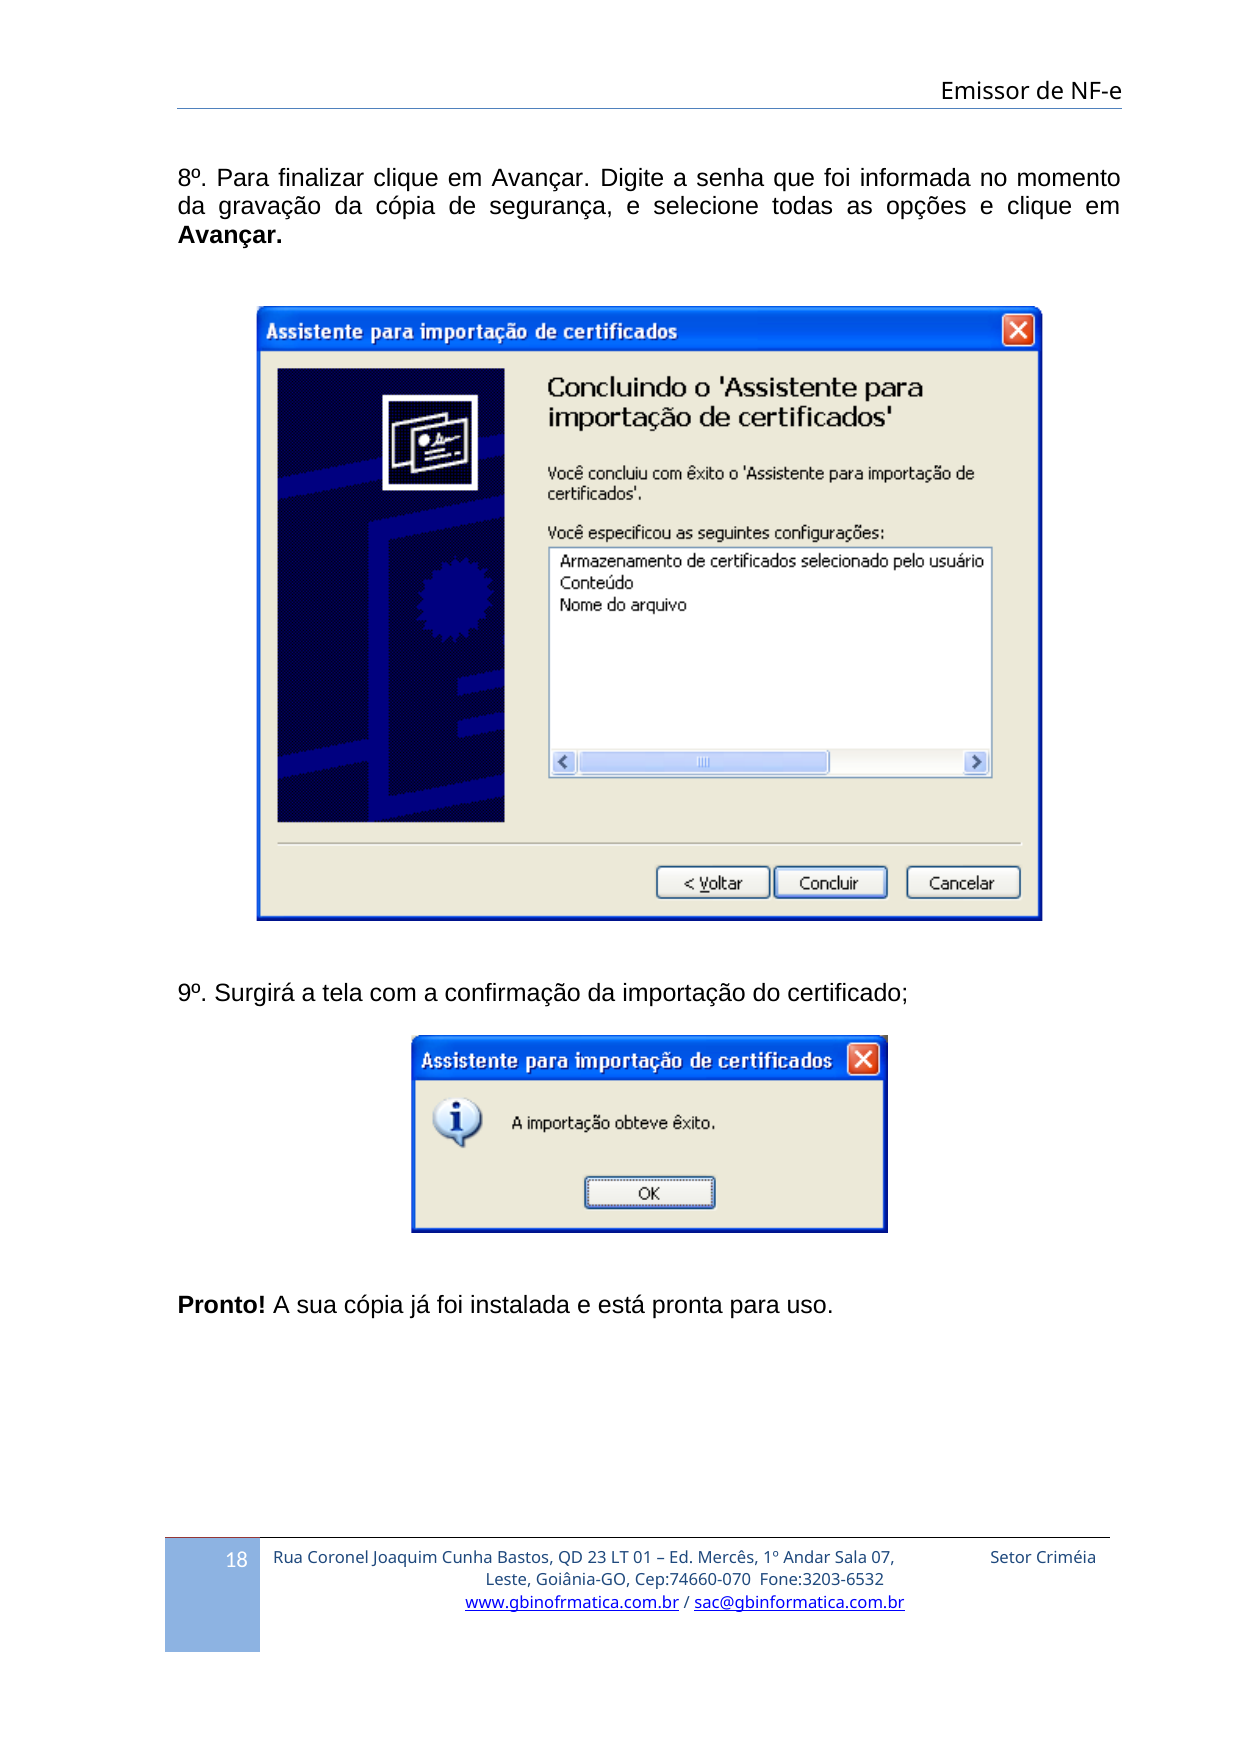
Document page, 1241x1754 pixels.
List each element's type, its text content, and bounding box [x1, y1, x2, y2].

picture [256, 306, 1043, 921]
text 8º. Para finalizar clique em Avançar. Digite a senha que foi informada no momento da gravação da cópia de segurança, e selecione todas as opções e clique em Avançar. [177, 162, 1122, 249]
picture [411, 1035, 888, 1233]
text Pronto! A sua cópia já foi instalada e está pronta para uso. [177, 1290, 1122, 1318]
text 9º. Surgirá a tela com a confirmação da importação do certificado; [177, 978, 1122, 1007]
